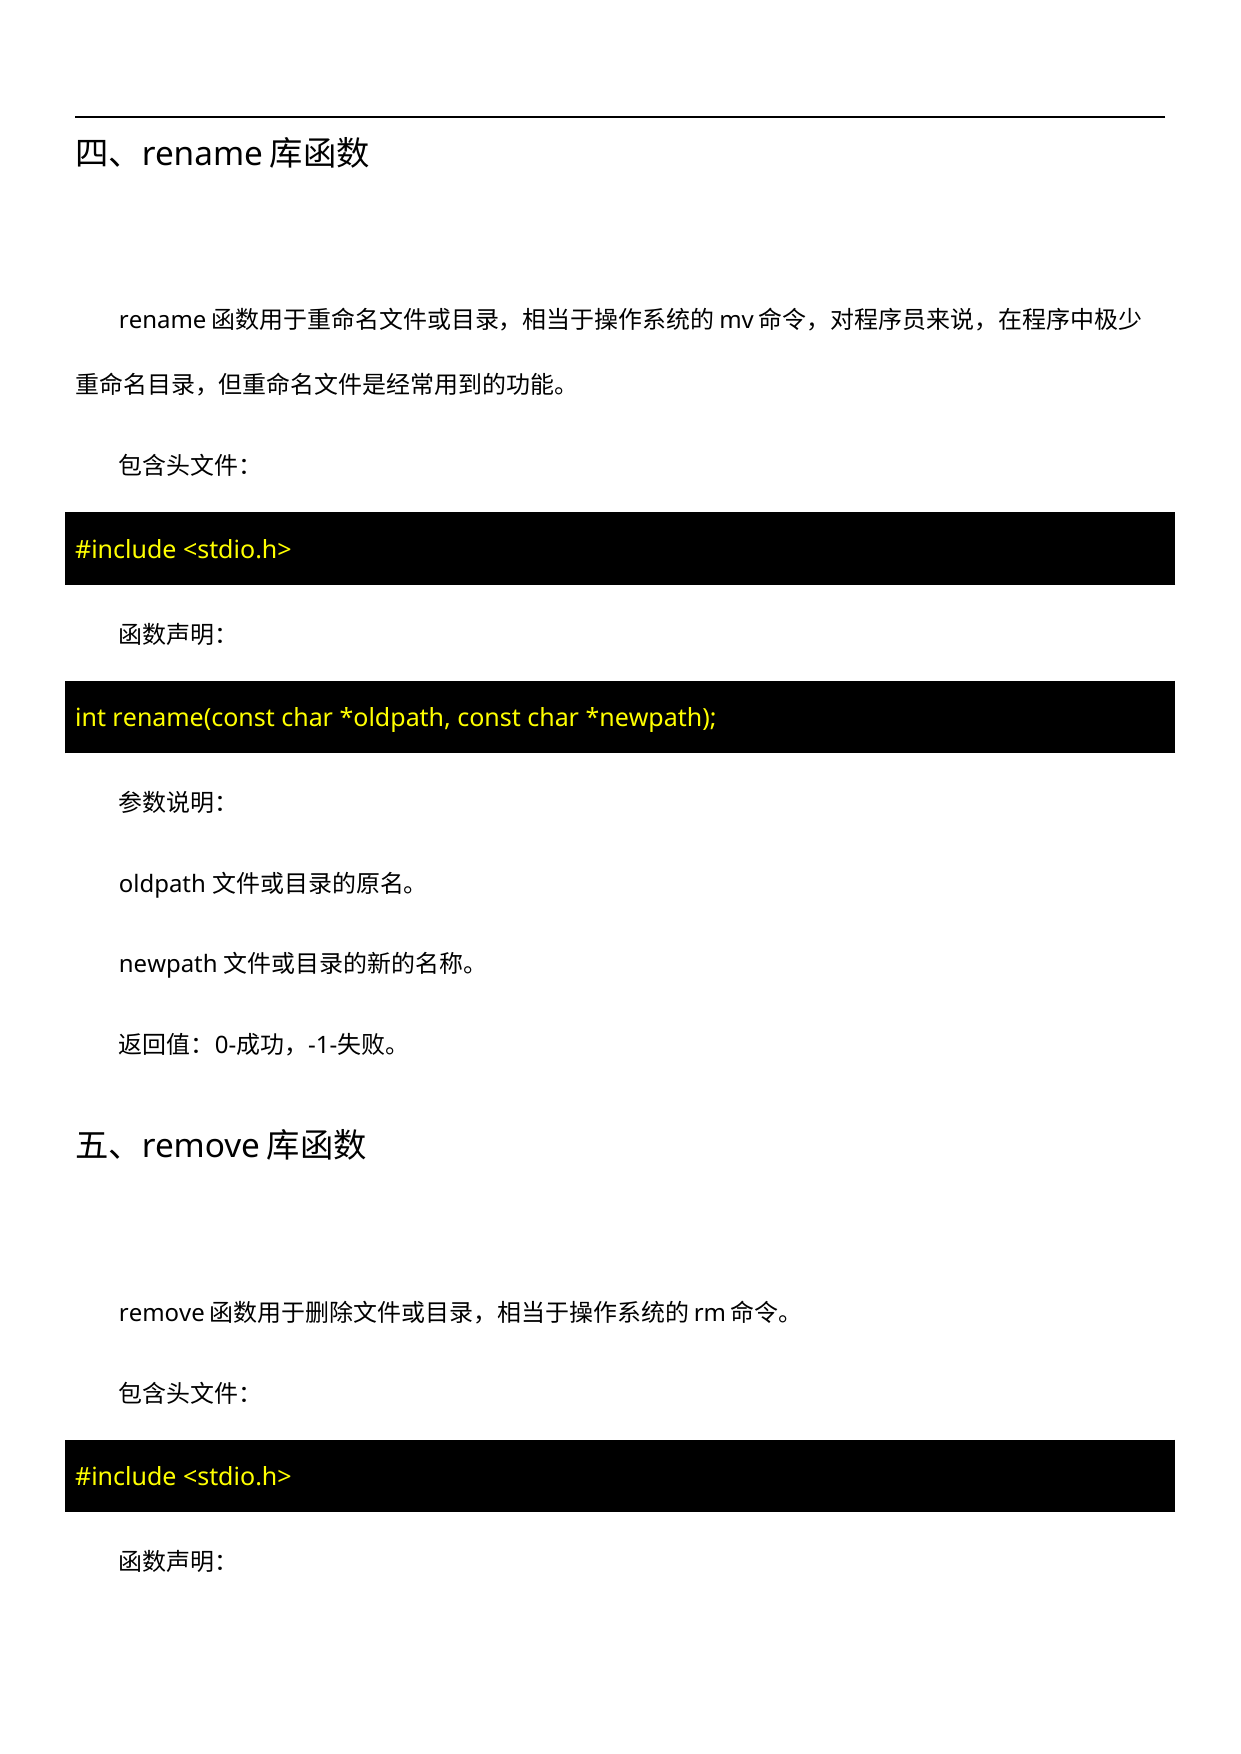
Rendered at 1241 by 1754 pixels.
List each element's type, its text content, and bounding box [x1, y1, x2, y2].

text #include <stdio.h> [67, 514, 1174, 583]
text 函数声明： [75, 600, 1165, 665]
text 返回值：0-成功，-1-失败。 [75, 1011, 1165, 1076]
text 参数说明： [75, 769, 1165, 834]
text rename函数用于重命名文件或目录，相当于操作系统的mv命令，对程序员来说，在程序中极少重命名目录，但重命名文件是经常用到的功能。 [75, 286, 1165, 416]
text 函数声明： [75, 1528, 1165, 1593]
subtitle 四、rename库函数 [75, 118, 1165, 183]
text remove函数用于删除文件或目录，相当于操作系统的rm命令。 [75, 1278, 1165, 1343]
text 包含头文件： [75, 1359, 1165, 1424]
text #include <stdio.h> [67, 1441, 1174, 1510]
subtitle 五、remove库函数 [75, 1111, 1165, 1176]
text oldpath 文件或目录的原名。 [75, 849, 1165, 914]
text newpath 文件或目录的新的名称。 [75, 930, 1165, 995]
text int rename(const char *oldpath, const char *newpath); [67, 682, 1174, 752]
text 包含头文件： [75, 432, 1165, 497]
